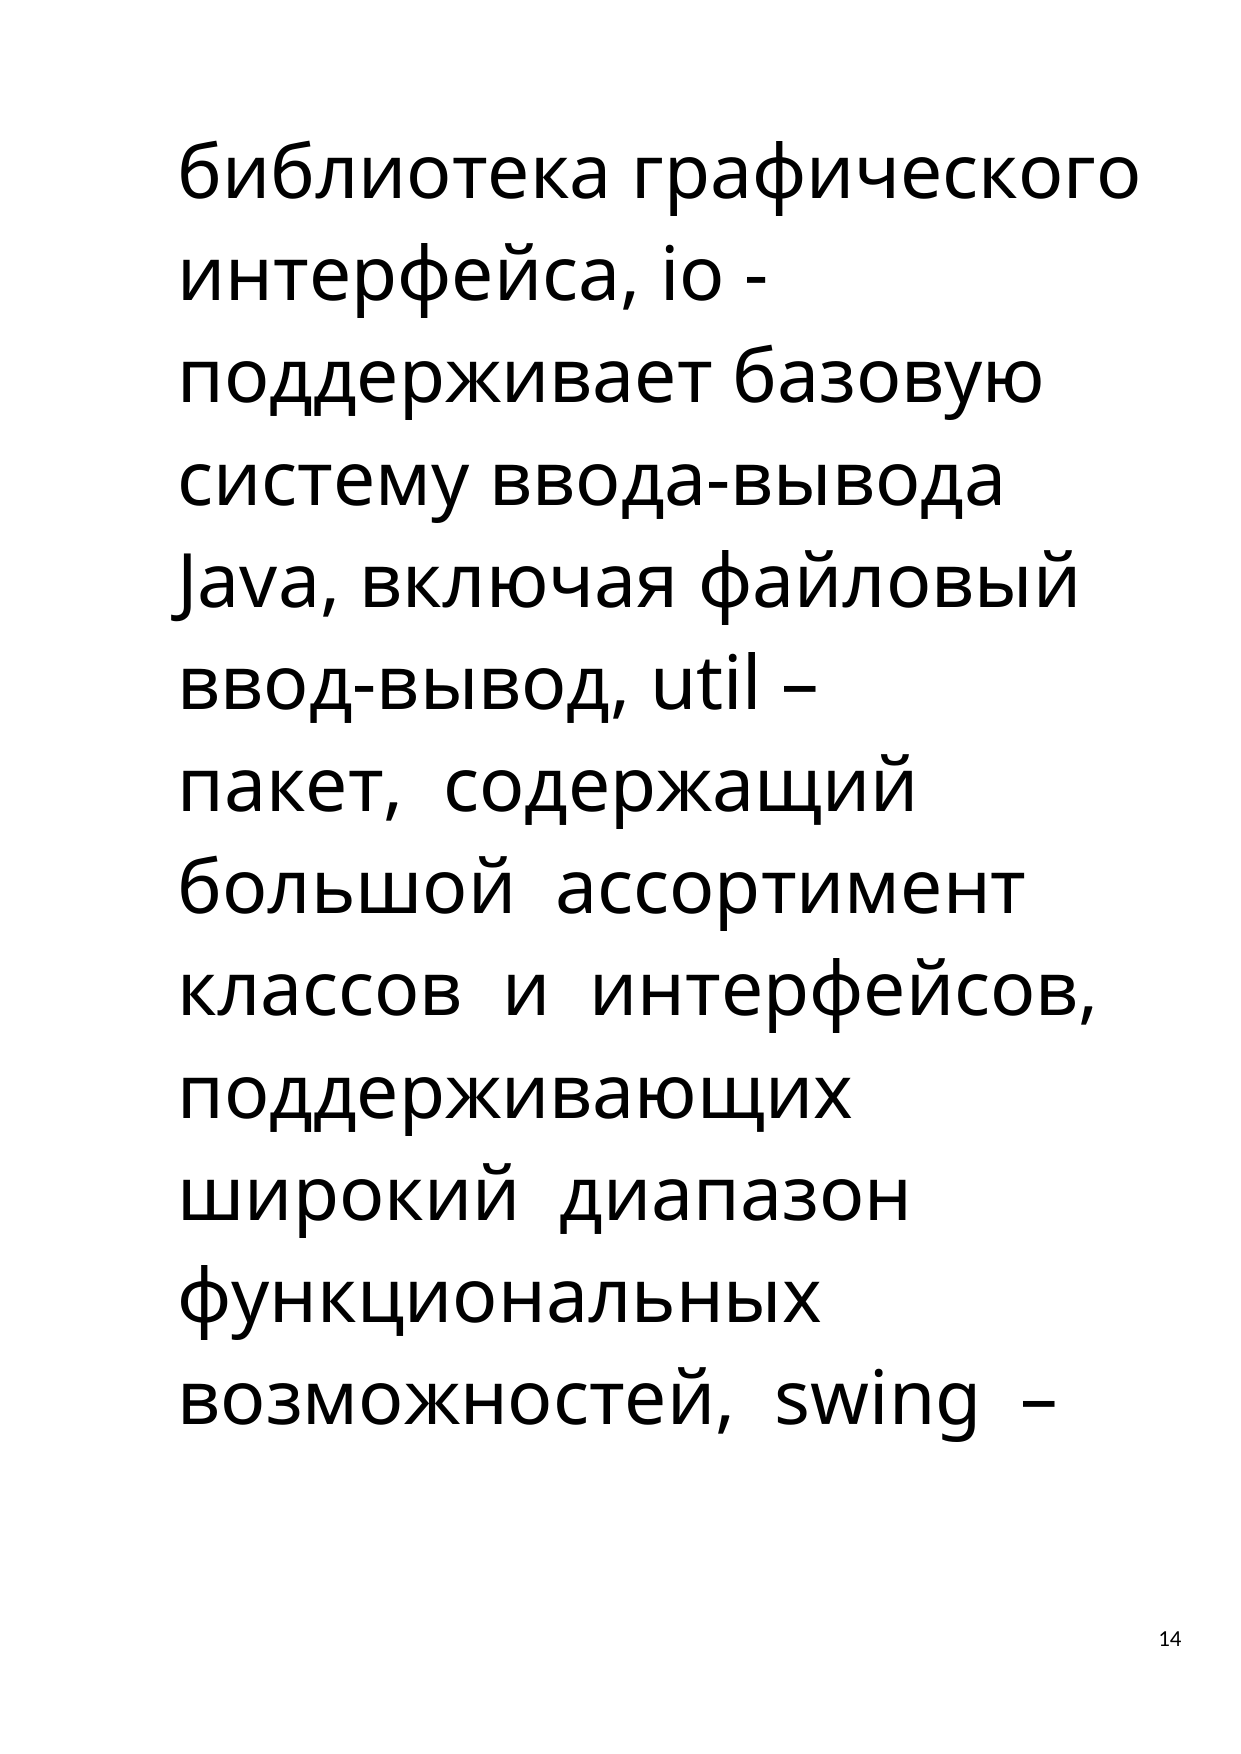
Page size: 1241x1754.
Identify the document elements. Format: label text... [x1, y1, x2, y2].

text поддерживает базовую систему ввода-вывода Java, включая файловый ввод-вывод, util – [177, 322, 1181, 731]
text пакет, содержащий большой ассортимент классов и интерфейсов, поддерживающих [177, 731, 1181, 1140]
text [177, 1140, 1181, 1447]
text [177, 118, 1181, 322]
